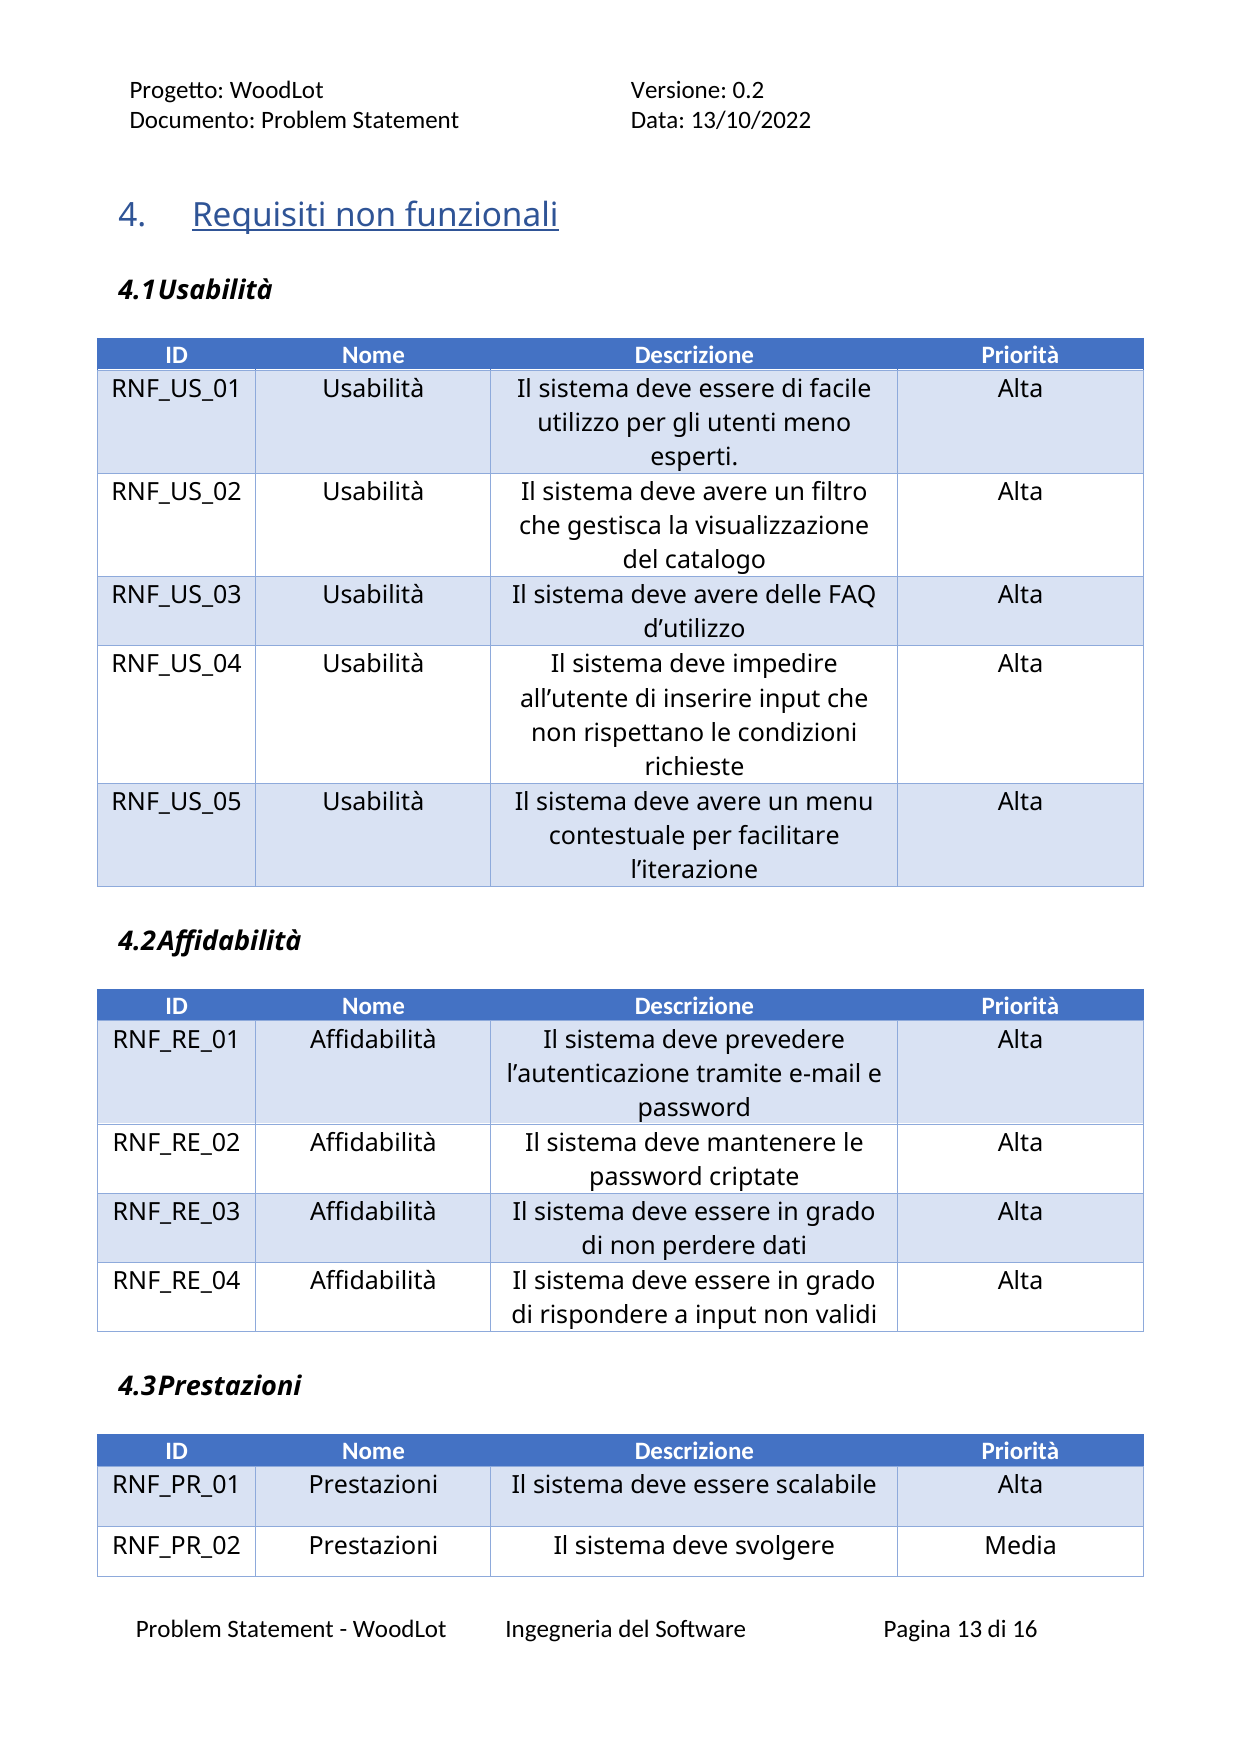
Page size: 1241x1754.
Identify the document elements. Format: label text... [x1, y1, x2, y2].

table_cell RNF_RE_01 [98, 1021, 255, 1123]
table_cell Alta [898, 1467, 1143, 1526]
subtitle Usabilità [118, 271, 1122, 307]
table_cell Il sistema deve impedire all’utente di inserire input che non rispettano le condizioni richieste [491, 646, 897, 782]
table_cell Il sistema deve avere un filtro che gestisca la visualizzazione del catalogo [491, 474, 897, 576]
table_cell Prestazioni [256, 1527, 490, 1576]
table_cell Alta [898, 1194, 1143, 1262]
table_header Priorità [898, 339, 1143, 369]
table_cell Usabilità [256, 577, 490, 645]
table_cell RNF_US_03 [98, 577, 255, 645]
table_cell Il sistema deve essere di facile utilizzo per gli utenti meno esperti. [491, 371, 897, 473]
table_header Priorità [898, 1435, 1143, 1466]
table_cell Alta [898, 1021, 1143, 1123]
table_cell RNF_US_04 [98, 646, 255, 782]
table_cell Alta [898, 784, 1143, 886]
table_cell Il sistema deve essere scalabile [491, 1467, 897, 1526]
table_cell Alta [898, 1263, 1143, 1331]
table_header Descrizione [491, 990, 897, 1020]
table_header Nome [256, 990, 490, 1020]
table_cell Media [898, 1527, 1143, 1576]
table_cell Affidabilità [256, 1125, 490, 1193]
table_cell Il sistema deve mantenere le password criptate [491, 1125, 897, 1193]
table_header ID [98, 990, 255, 1020]
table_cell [491, 1527, 897, 1576]
table_cell RNF_US_05 [98, 784, 255, 886]
subtitle Requisiti non funzionali [118, 190, 1122, 236]
table_cell Usabilità [256, 474, 490, 576]
table_cell Affidabilità [256, 1021, 490, 1123]
table_cell Il sistema deve prevedere l’autenticazione tramite e-mail e password [491, 1021, 897, 1123]
table_cell RNF_RE_04 [98, 1263, 255, 1331]
table_header Descrizione [491, 339, 897, 369]
table_cell Il sistema deve essere in grado di rispondere a input non validi [491, 1263, 897, 1331]
table_cell Usabilità [256, 646, 490, 782]
table_header Nome [256, 1435, 490, 1466]
table_cell RNF_RE_02 [98, 1125, 255, 1193]
table_cell Il sistema deve avere delle FAQ d’utilizzo [491, 577, 897, 645]
table_cell Il sistema deve avere un menu contestuale per facilitare l’iterazione [491, 784, 897, 886]
table_cell Affidabilità [256, 1263, 490, 1331]
table_cell RNF_US_02 [98, 474, 255, 576]
table_cell RNF_RE_03 [98, 1194, 255, 1262]
subtitle Prestazioni [118, 1367, 1122, 1404]
table_cell Il sistema deve essere in grado di non perdere dati [491, 1194, 897, 1262]
table_cell RNF_US_01 [98, 371, 255, 473]
table_cell Alta [898, 646, 1143, 782]
table_cell Affidabilità [256, 1194, 490, 1262]
table_cell Usabilità [256, 371, 490, 473]
table_header ID [98, 339, 255, 369]
table_cell Alta [898, 1125, 1143, 1193]
table_header Priorità [898, 990, 1143, 1020]
table_header ID [98, 1435, 255, 1466]
table_header Nome [256, 339, 490, 369]
table_cell RNF_PR_01 [98, 1467, 255, 1526]
table_cell Prestazioni [256, 1467, 490, 1526]
table_cell Alta [898, 577, 1143, 645]
table_cell Alta [898, 371, 1143, 473]
table_cell Alta [898, 474, 1143, 576]
table_header Descrizione [491, 1435, 897, 1466]
subtitle Affidabilità [118, 921, 1122, 958]
table_cell RNF_PR_02 [98, 1527, 255, 1576]
table_cell Usabilità [256, 784, 490, 886]
